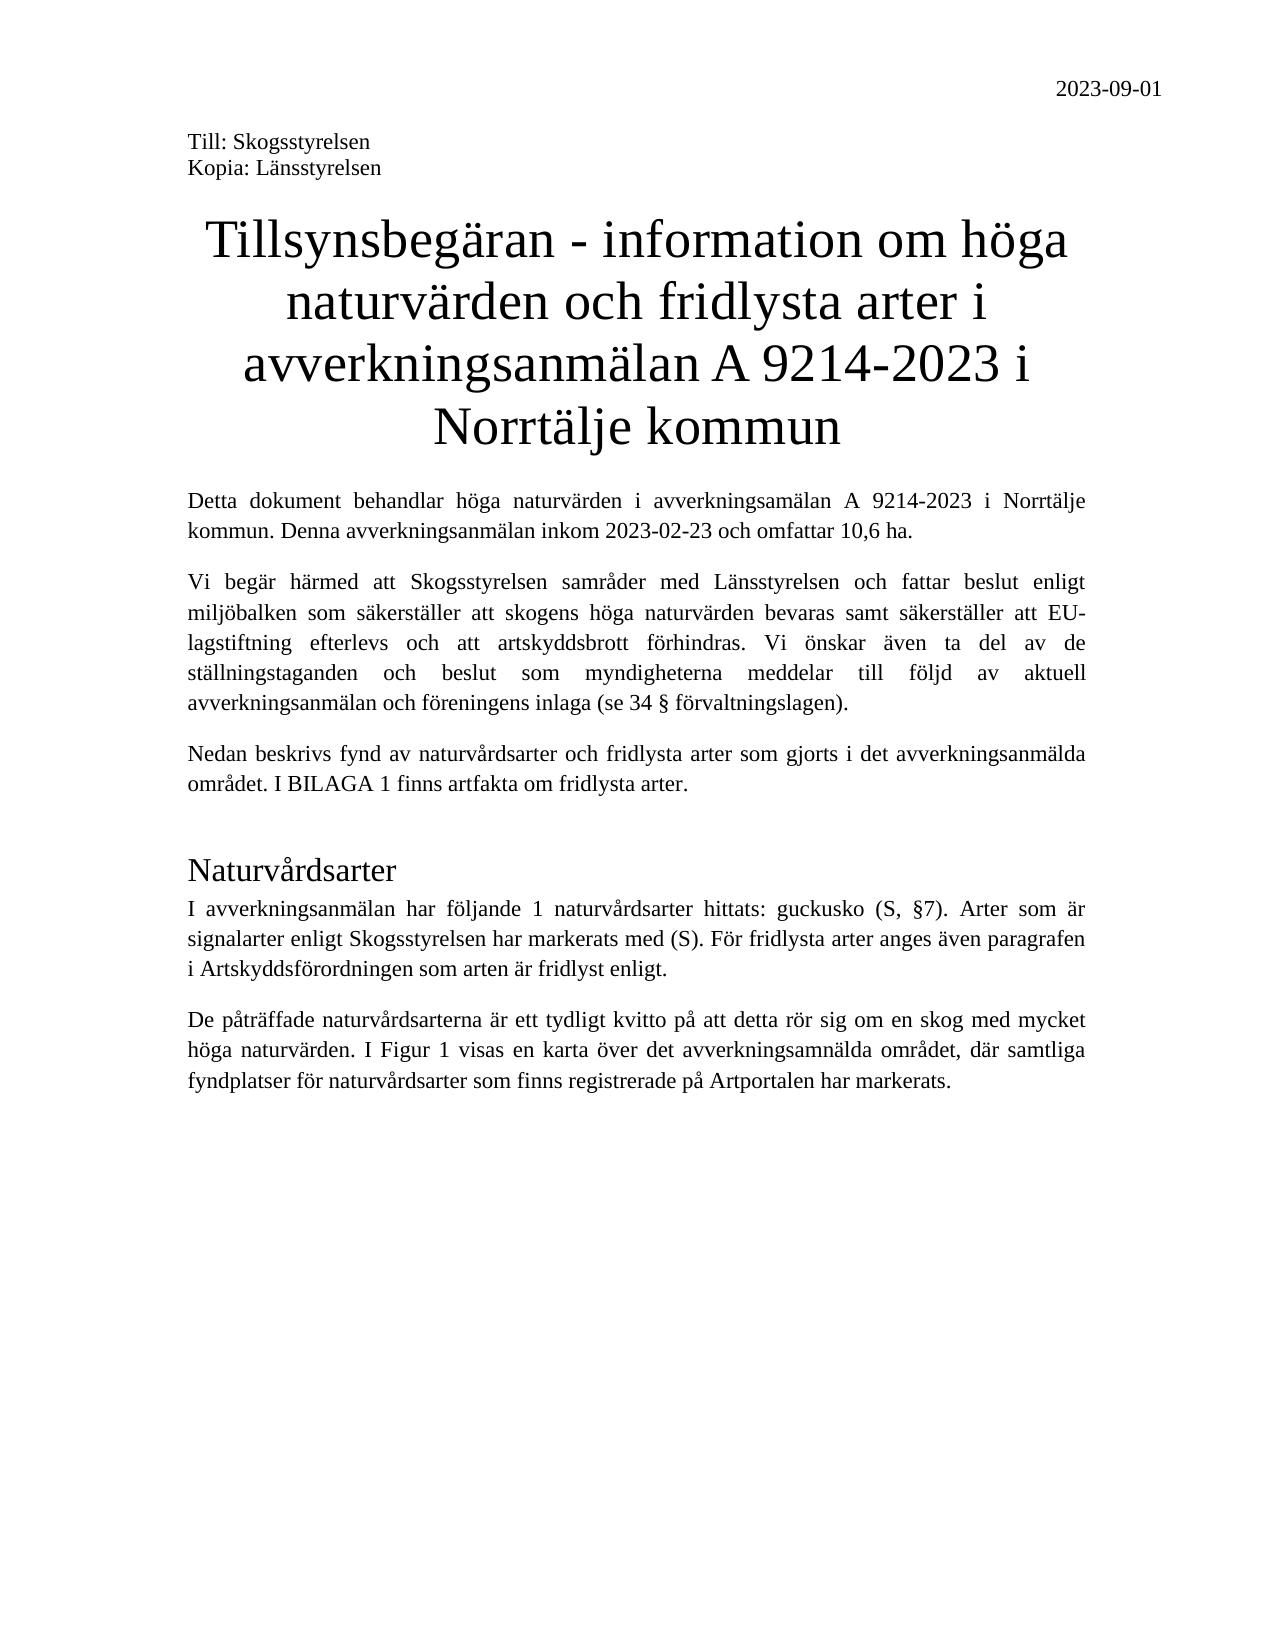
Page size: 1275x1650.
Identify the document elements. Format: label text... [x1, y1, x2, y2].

text De påträffade naturvårdsarterna är ett tydligt kvitto på att detta rör sig om en skog med mycket höga naturvärden. I Figur 1 visas en karta över det avverkningsamnälda området, där samtliga fyndplatser för naturvårdsarter som finns registrerade på Artportalen har markerats. [187, 1006, 1087, 1093]
text Vi begär härmed att Skogsstyrelsen samråder med Länsstyrelsen och fattar beslut enligt miljöbalken som säkerställer att skogens höga naturvärden bevaras samt säkerställer att EU-lagstiftning efterlevs och att artskyddsbrott förhindras. Vi önskar även ta del av de ställningstaganden och beslut som myndigheterna meddelar till följd av aktuell avverkningsanmälan och föreningens inlaga (se 34 § förvaltningslagen). [187, 568, 1087, 716]
text Detta dokument behandlar höga naturvärden i avverkningsamälan A 9214-2023 i Norrtälje kommun. Denna avverkningsanmälan inkom 2023-02-23 och omfattar 10,6 ha. [187, 487, 1087, 544]
title Tillsynsbegäran - information om höga naturvärden och fridlysta arter i avverkningsanmälan A 9214-2023 i Norrtälje kommun [187, 207, 1087, 456]
text I avverkningsanmälan har följande 1 naturvårdsarter hittats: guckusko (S, §7). Arter som är signalarter enligt Skogsstyrelsen har markerats med (S). För fridlysta arter anges även paragrafen i Artskyddsförordningen som arten är fridlyst enligt. [187, 895, 1087, 982]
subtitle Naturvårdsarter [187, 851, 1087, 889]
text Nedan beskrivs fynd av naturvårdsarter och fridlysta arter som gjorts i det avverkningsanmälda området. I BILAGA 1 finns artfakta om fridlysta arter. [187, 740, 1087, 797]
